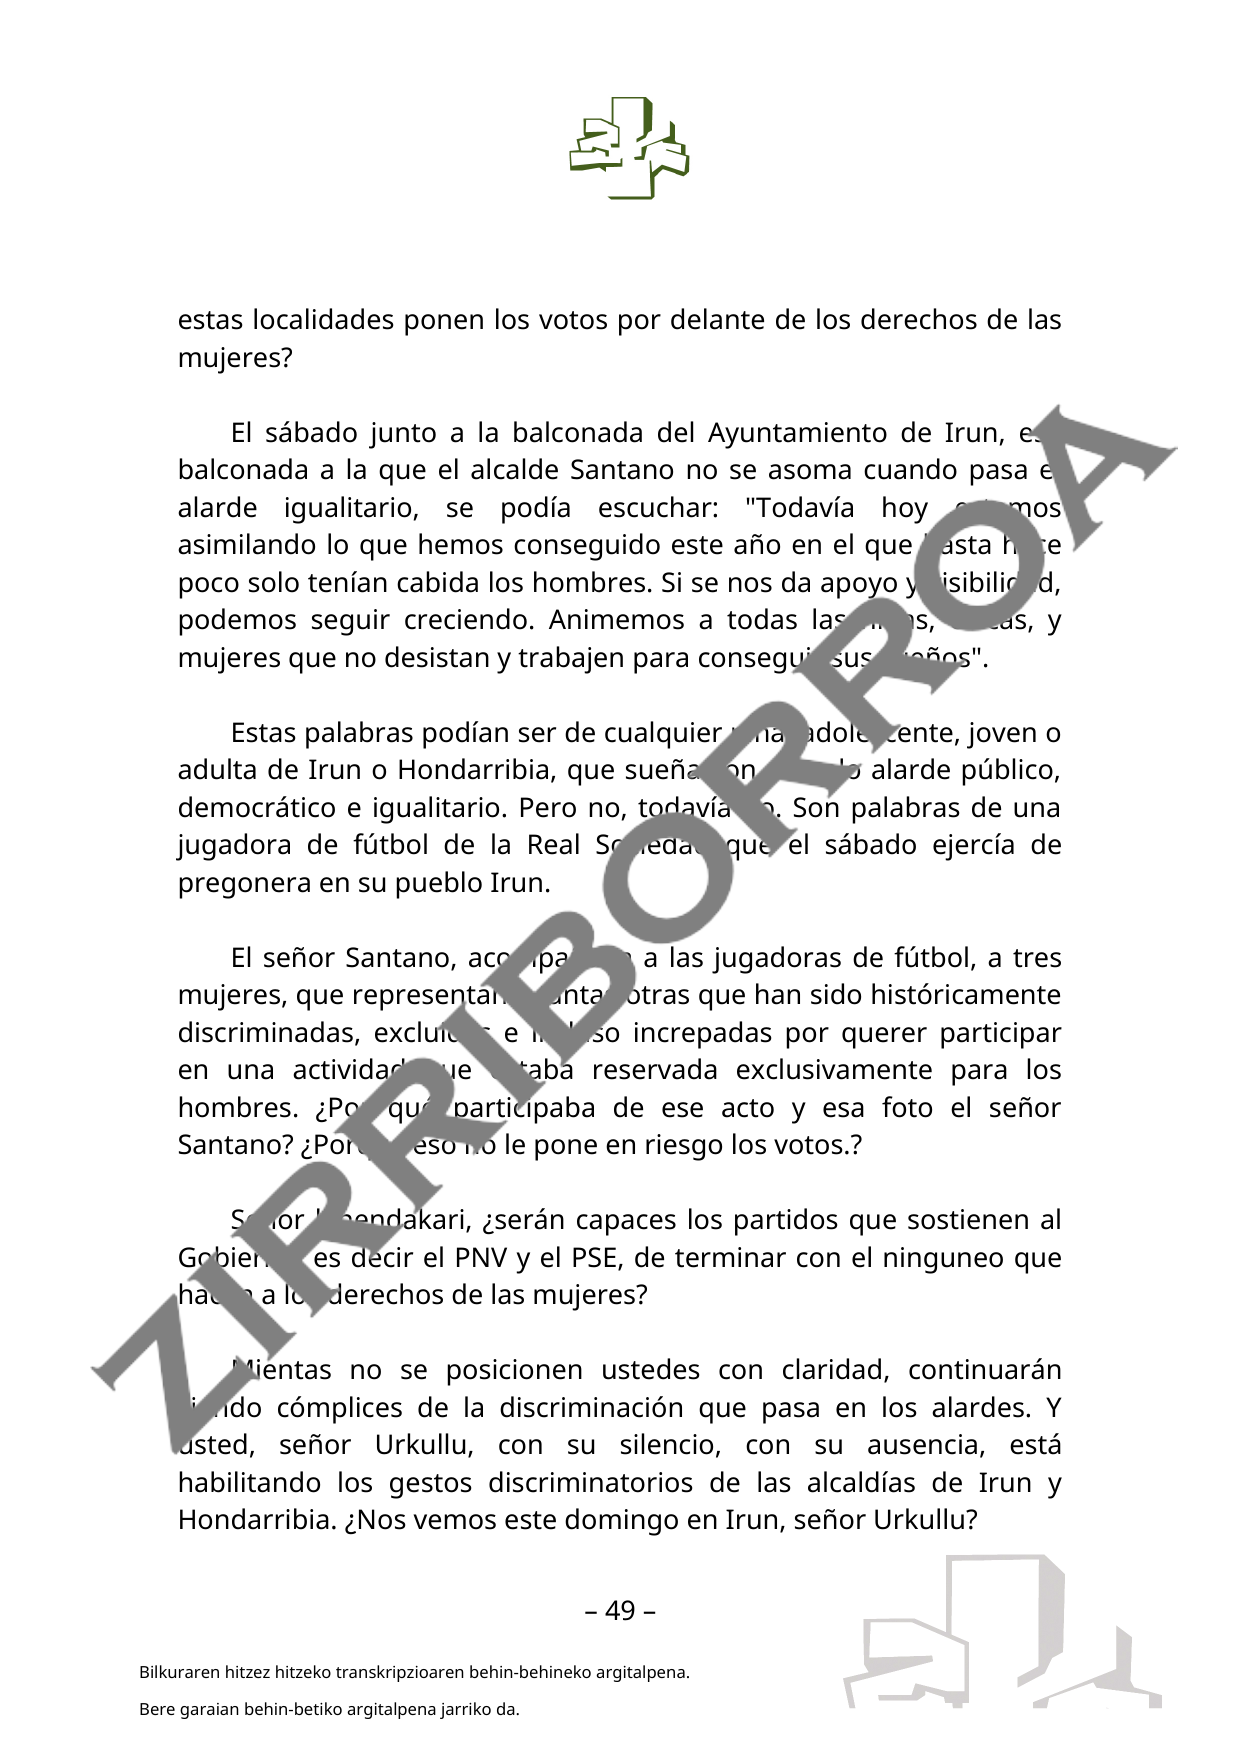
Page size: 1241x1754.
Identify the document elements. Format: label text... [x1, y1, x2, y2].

text Señor lehendakari, ¿serán capaces los partidos que sostienen al Gobierno, es decir el PNV y el PSE, de terminar con el ninguneo que hacen a los derechos de las mujeres? [177, 1200, 309, 1312]
text El sábado junto a la balconada del Ayuntamiento de Irun, esa balconada a la que el alcalde Santano no se asoma cuando pasa el alarde igualitario, se podía escuchar: "Todavía hoy estamos asimilando lo que hemos conseguido este año en el que hasta hace poco solo tenían cabida los hombres. Si se nos da apoyo y visibilidad, podemos seguir creciendo. Animemos a todas las niñas, chicas, y mujeres que no desistan y trabajen para conseguir sus sueños". [177, 412, 1063, 675]
picture [797, 1491, 1169, 1710]
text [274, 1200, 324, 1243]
text Estas palabras podían ser de cualquier niña, adolescente, joven o adulta de Irun o Hondarribia, que sueña con un solo alarde público, democrático e igualitario. Pero no, todavía no. Son palabras de una jugadora de fútbol de la Real Sociedad que el sábado ejercía de pregonera en su pueblo Irun. [177, 712, 1063, 900]
text El señor Santano, acompañaba a las jugadoras de fútbol, a tres mujeres, que representan a tantas otras que han sido históricamente discriminadas, excluidas e incluso increpadas por querer participar en una actividad que estaba reservada exclusivamente para los hombres. ¿Por qué participaba de ese acto y esa foto el señor Santano? ¿Porque eso no le pone en riesgo los votos.? [177, 937, 1063, 1162]
picture [540, 74, 718, 223]
text Señor lehendakari, ¿serán capaces los partidos que sostienen al Gobierno, es decir el PNV y el PSE, de terminar con el ninguneo que hacen a los derechos de las mujeres? [305, 1200, 1063, 1312]
text Mientas no se posicionen ustedes con claridad, continuarán siendo cómplices de la discriminación que pasa en los alardes. Y usted, señor Urkullu, con su silencio, con su ausencia, está habilitando los gestos discriminatorios de las alcaldías de Irun y Hondarribia. ¿Nos vemos este domingo en Irun, señor Urkullu? [177, 1350, 1063, 1537]
